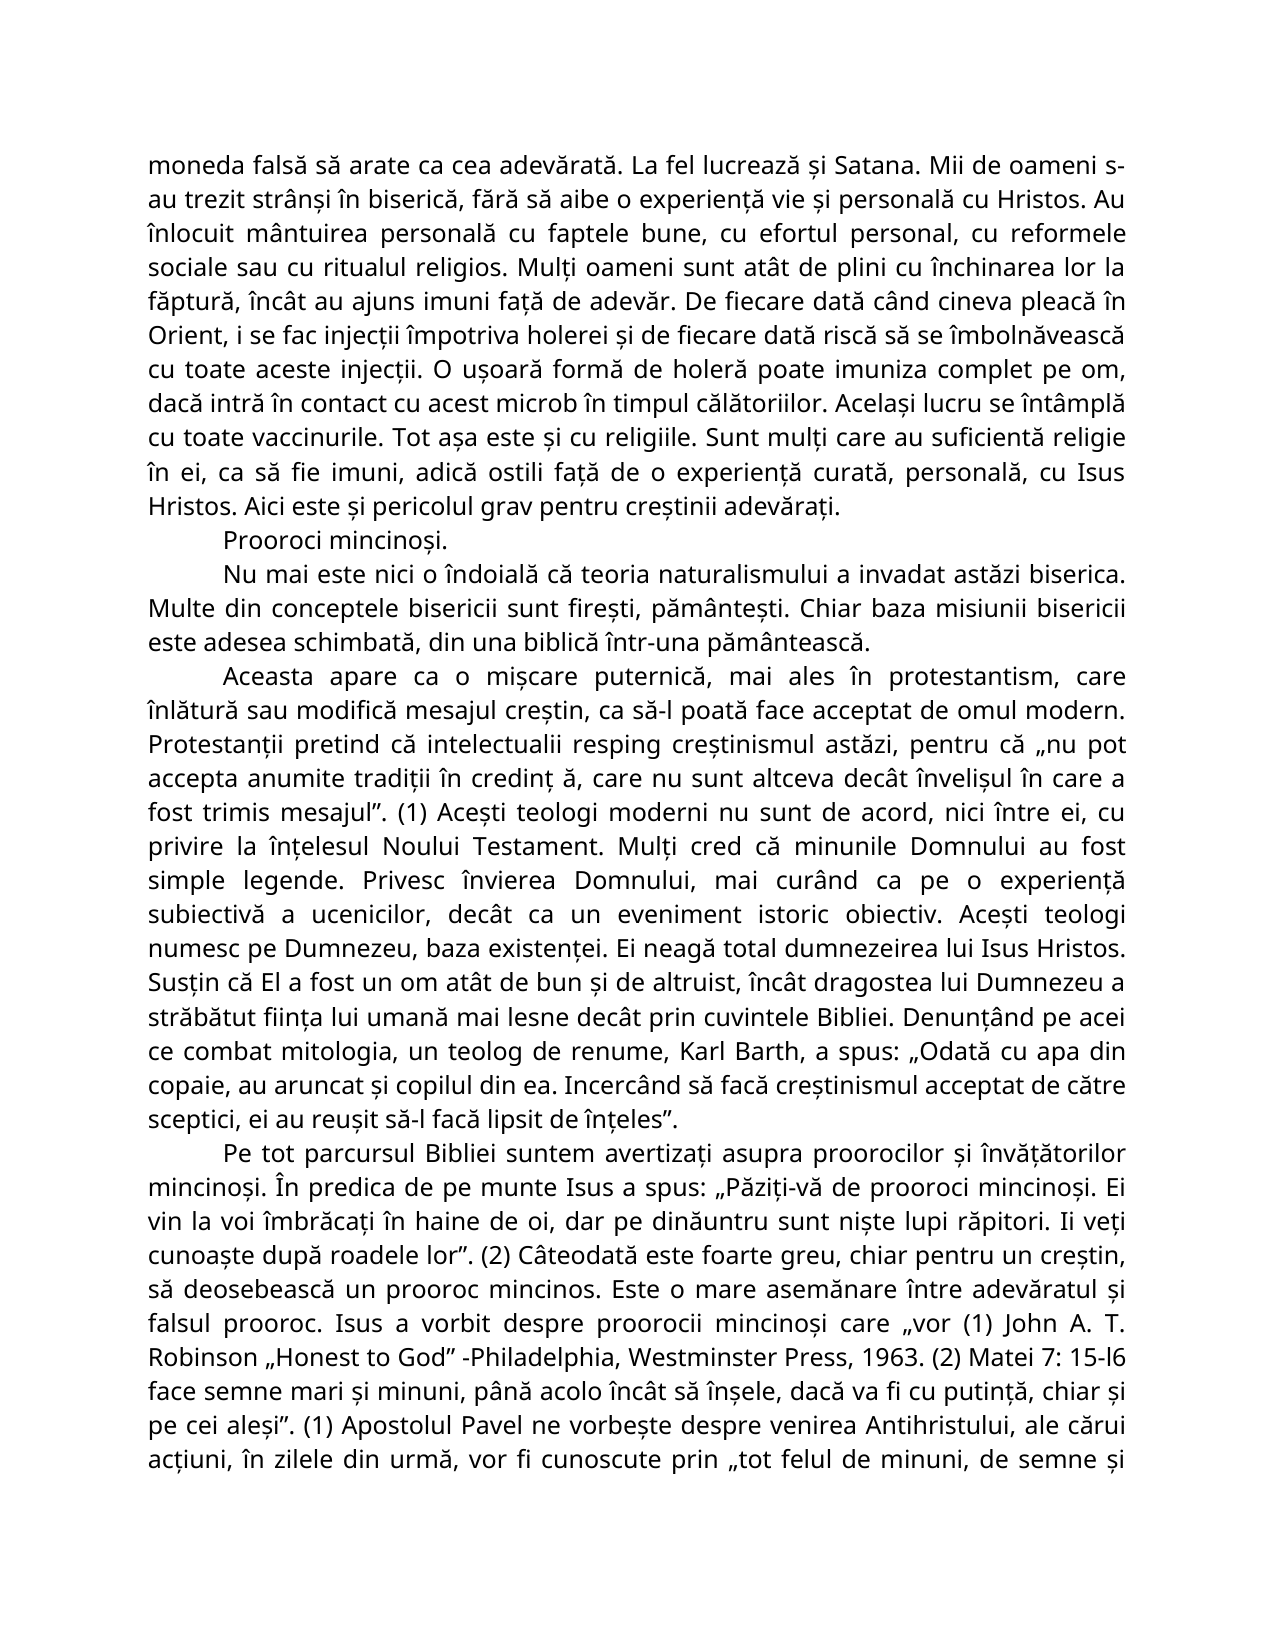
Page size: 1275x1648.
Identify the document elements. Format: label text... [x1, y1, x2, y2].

text Nu mai este nici o îndoială că teoria naturalismului a invadat astăzi biserica. Multe din conceptele bisericii sunt fireşti, pământeşti. Chiar baza misiunii bisericii este adesea schimbată, din una biblică într-una pământească. [148, 556, 1127, 658]
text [148, 148, 1127, 522]
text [148, 1135, 1127, 1476]
text Aceasta apare ca o mişcare puternică, mai ales în protestantism, care înlătură sau modifică mesajul creştin, ca să-l poată face acceptat de omul modern. Protestanţii pretind că intelectualii resping creştinismul astăzi, pentru că „nu pot accepta anumite tradiţii în credinţ ă, care nu sunt altceva decât învelişul în care a fost trimis mesajul”. (1) Aceşti teologi moderni nu sunt de acord, nici între ei, cu privire la înţelesul Noului Testament. Mulţi cred că minunile Domnului au fost simple legende. Privesc învierea Domnului, mai curând ca pe o experienţă subiectivă a ucenicilor, decât ca un eveniment istoric obiectiv. Aceşti teologi numesc pe Dumnezeu, baza existenţei. Ei neagă total dumnezeirea lui Isus Hristos. Susţin că El a fost un om atât de bun şi de altruist, încât dragostea lui Dumnezeu a străbătut fiinţa lui umană mai lesne decât prin cuvintele Bibliei. Denunţând pe acei ce combat mitologia, un teolog de renume, Karl Barth, a spus: „Odată cu apa din copaie, au aruncat şi copilul din ea. Incercând să facă creştinismul acceptat de către sceptici, ei au reuşit să-l facă lipsit de înţeles”. [148, 658, 1127, 1135]
text Prooroci mincinoşi. [148, 522, 1127, 556]
